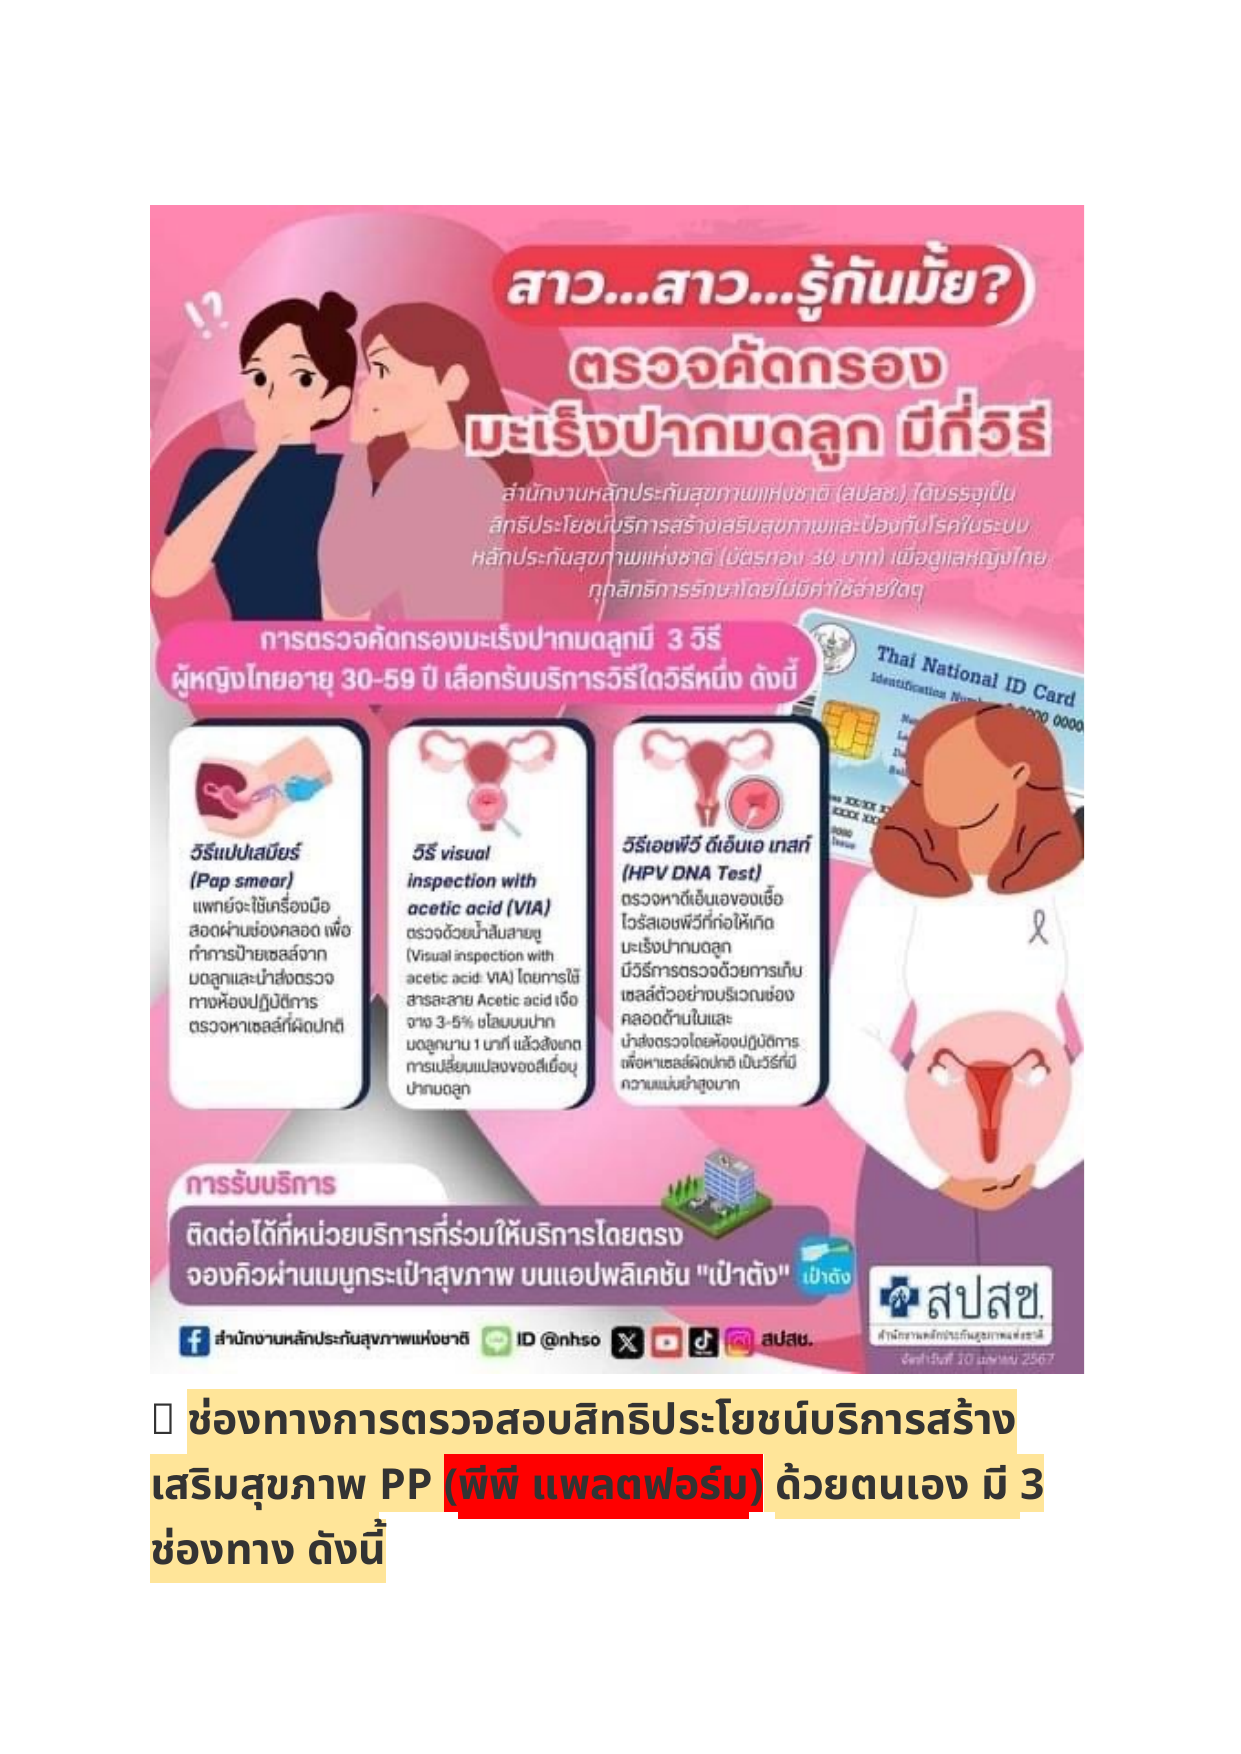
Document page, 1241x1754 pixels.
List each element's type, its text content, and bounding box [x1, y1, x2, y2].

picture [150, 205, 1085, 1374]
text 📌 ช่องทางการตรวจสอบสิทธิประโยชน์บริการสร้างเสริมสุขภาพ PP (พีพี แพลตฟอร์ม) ด้วยตนเอง มี 3 ช่องทาง ดังนี้ [379, 1389, 1090, 1583]
